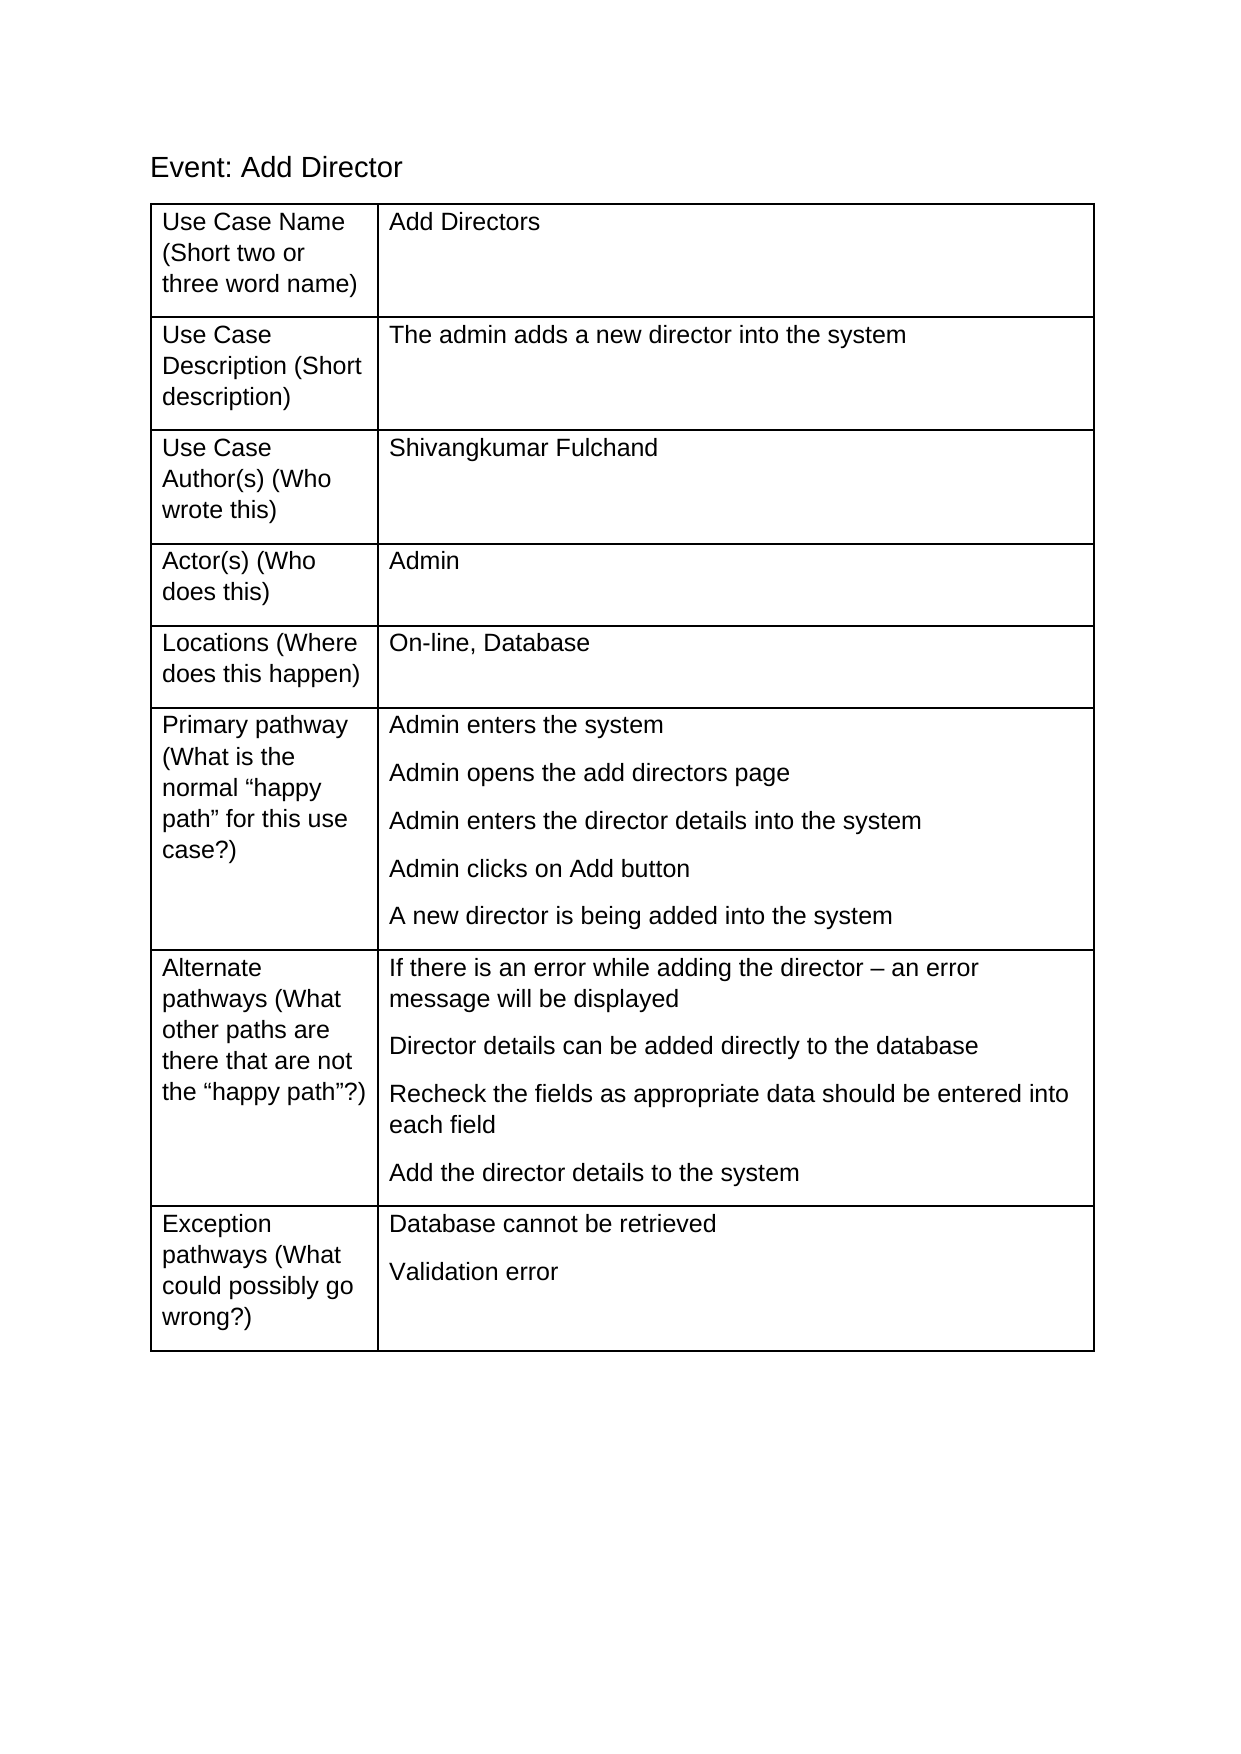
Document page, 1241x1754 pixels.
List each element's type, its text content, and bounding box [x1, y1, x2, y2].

table_cell If there is an error while adding the director – an error message will be displayed Director details can be added directly to the database Recheck the fields as appropriate data should be entered into each field Add the director details to the system [379, 951, 1093, 1205]
table_cell Admin [379, 545, 1093, 625]
table_cell The admin adds a new director into the system [379, 318, 1093, 429]
table_cell Primary pathway (What is the normal “happy path” for this use case?) [152, 709, 377, 949]
table_header Add Directors [379, 205, 1093, 316]
table_cell Admin enters the system Admin opens the add directors page Admin enters the director details into the system Admin clicks on Add button A new director is being added into the system [379, 709, 1093, 949]
table_cell Shivangkumar Fulchand [379, 431, 1093, 542]
table_cell Locations (Where does this happen) [152, 627, 377, 707]
table_cell Actor(s) (Who does this) [152, 545, 377, 625]
table_cell Database cannot be retrieved Validation error [379, 1207, 1093, 1349]
table_cell Use Case Author(s) (Who wrote this) [152, 431, 377, 542]
table_cell Use Case Description (Short description) [152, 318, 377, 429]
table_header Use Case Name (Short two or three word name) [152, 205, 377, 316]
table_cell Alternate pathways (What other paths are there that are not the “happy path”?) [152, 951, 377, 1205]
table_cell On-line, Database [379, 627, 1093, 707]
text Event: Add Director [150, 150, 1090, 183]
table_cell Exception pathways (What could possibly go wrong?) [152, 1207, 377, 1349]
